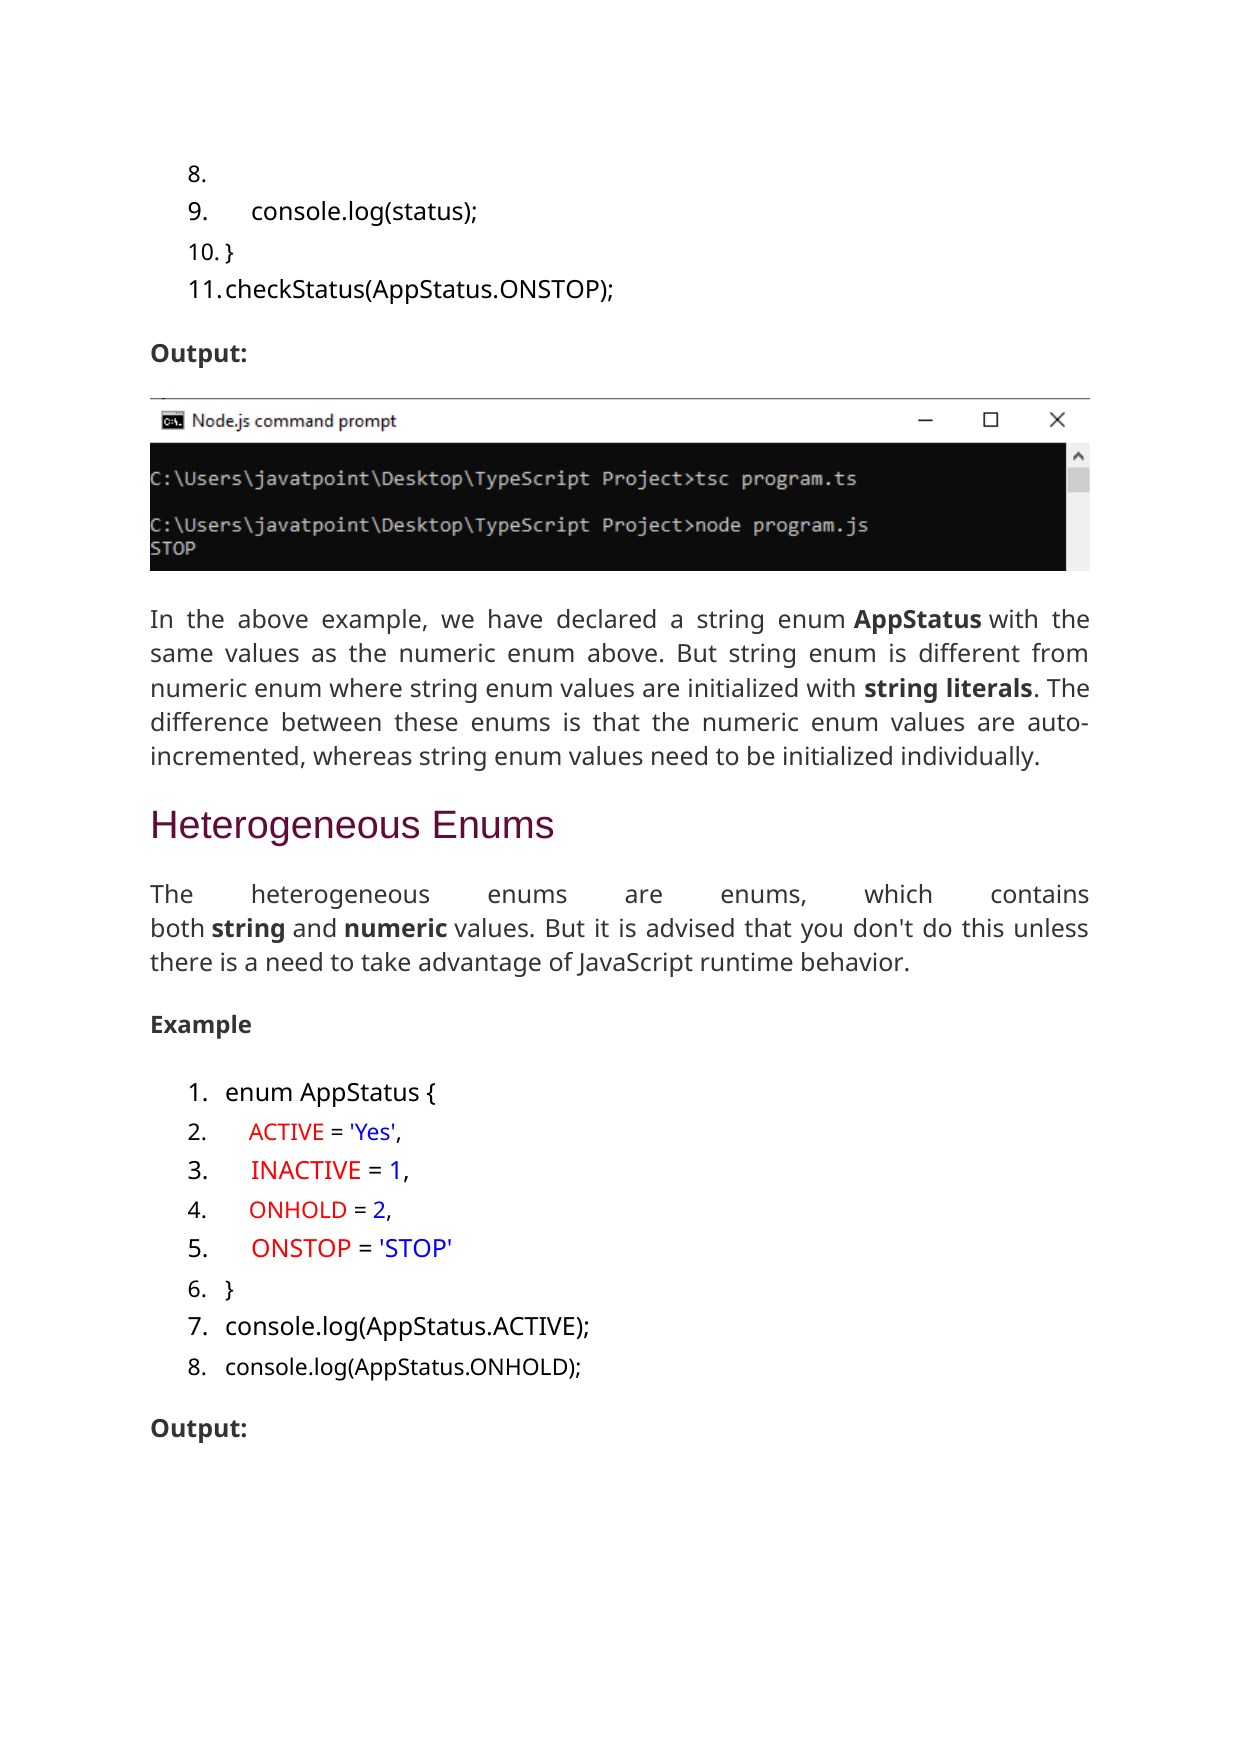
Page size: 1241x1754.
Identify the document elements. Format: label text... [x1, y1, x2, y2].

text Example [150, 1008, 1090, 1040]
text In the above example, we have declared a string enum AppStatus with the same values as the numeric enum above. But string enum is different from numeric enum where string enum values are initialized with string literals. The difference between these enums is that the numeric enum values are auto-incremented, whereas string enum values need to be initialized individually. [150, 602, 1090, 772]
picture [150, 398, 1091, 571]
list ONHOLD = 2, [187, 1187, 1090, 1226]
subtitle Heterogeneous Enums [150, 802, 1090, 847]
list checkStatus(AppStatus.ONSTOP); [187, 267, 1090, 306]
list } [187, 1265, 1090, 1304]
list console.log(AppStatus.ACTIVE); [187, 1304, 1090, 1343]
text The heterogeneous enums are enums, which contains both string and numeric values. But it is advised that you don't do this unless there is a need to take advantage of JavaScript runtime behavior. [150, 876, 1090, 978]
list ACTIVE = 'Yes', [187, 1108, 1090, 1148]
list enum AppStatus { [187, 1069, 1090, 1108]
list console.log(AppStatus.ONHOLD); [187, 1343, 1090, 1382]
list INACTIVE = 1, [187, 1148, 1090, 1187]
list ONSTOP = 'STOP' [187, 1226, 1090, 1265]
list } [187, 228, 1090, 267]
text Output: [150, 1411, 1090, 1445]
list console.log(status); [187, 189, 1090, 228]
text Output: [150, 335, 1090, 369]
